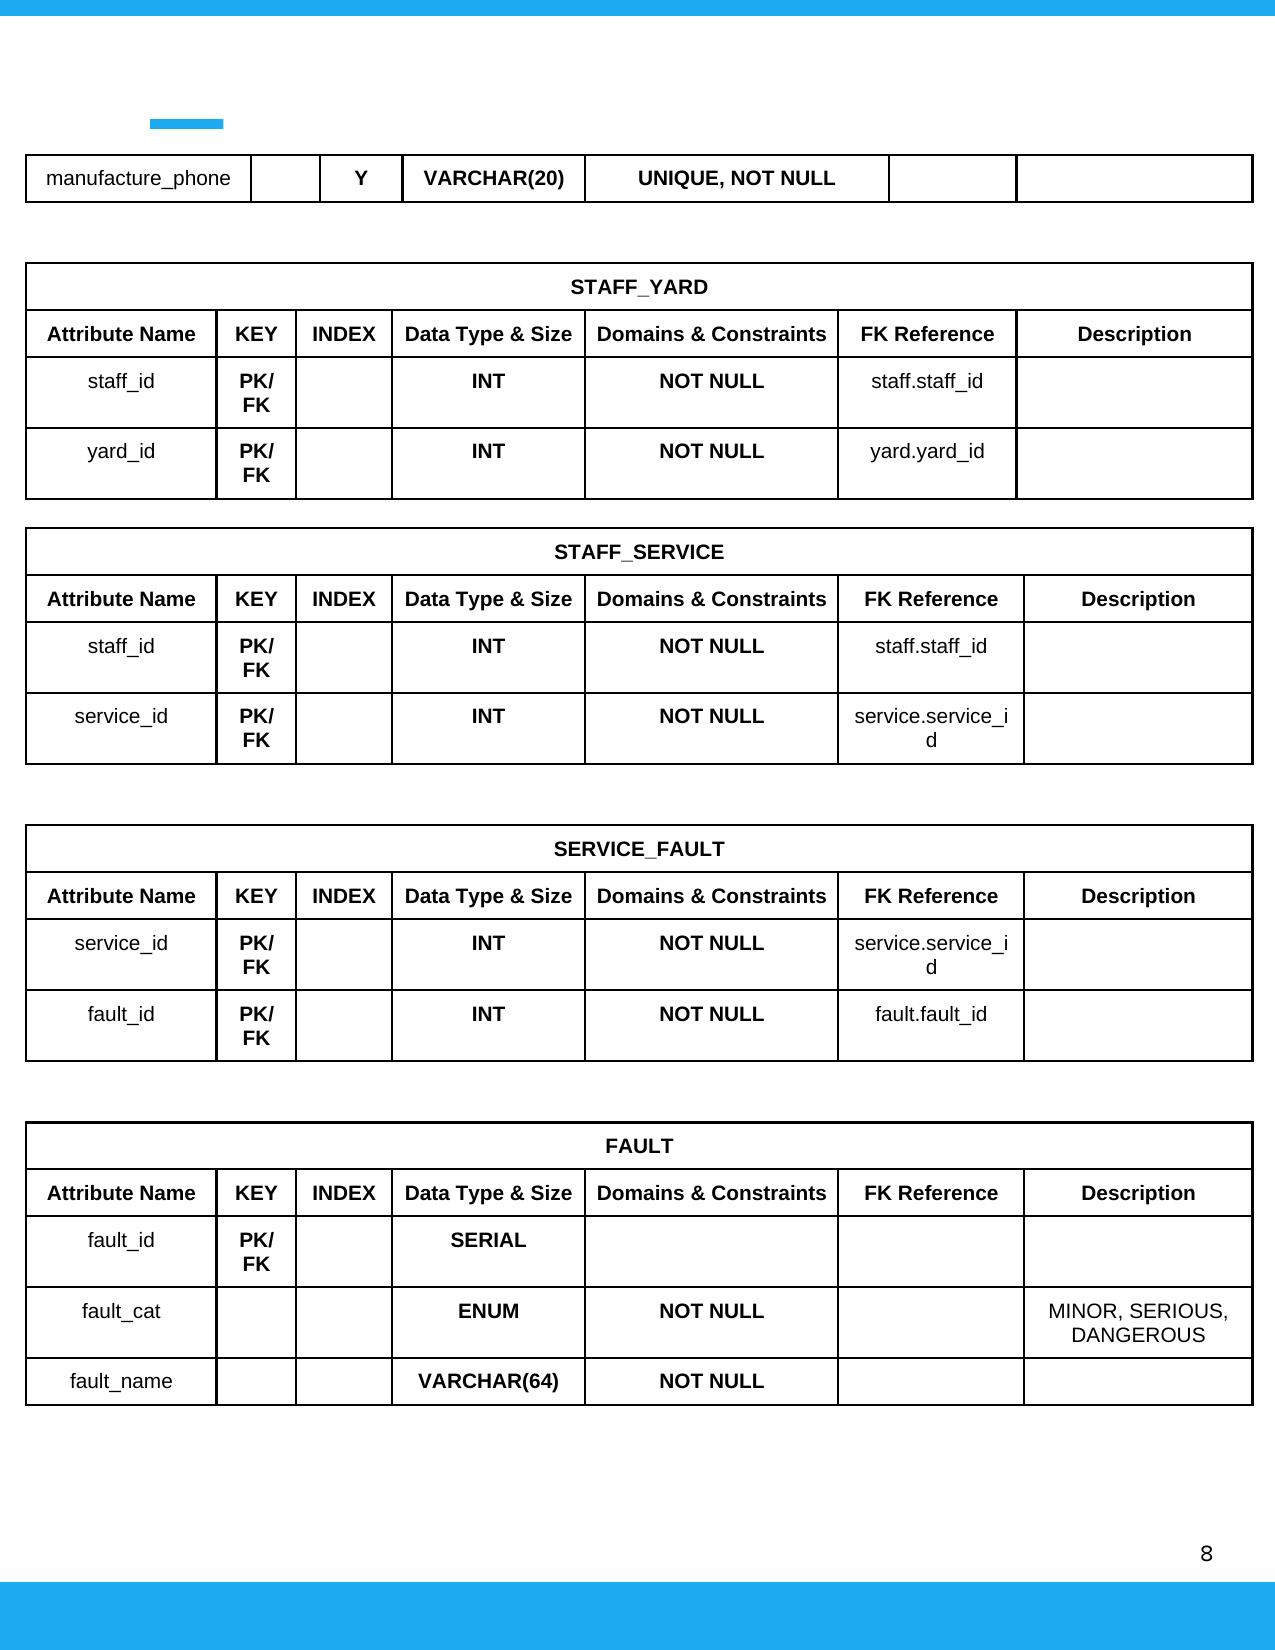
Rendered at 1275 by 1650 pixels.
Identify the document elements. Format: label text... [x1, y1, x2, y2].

table_cell INDEX [297, 576, 391, 621]
table_cell [297, 1288, 391, 1357]
table_cell NOT NULL [586, 623, 837, 692]
table_cell [1025, 623, 1251, 692]
table_cell PK/ FK [218, 623, 295, 692]
table_cell NOT NULL [586, 358, 837, 427]
table_cell Y [321, 156, 401, 201]
table_cell PK/ FK [218, 991, 295, 1060]
table_cell staff.staff_id [839, 358, 1015, 427]
table_cell NOT NULL [586, 920, 837, 989]
table_cell Description [1025, 1170, 1251, 1215]
table_cell PK/ FK [218, 358, 295, 427]
table_cell NOT NULL [586, 694, 837, 763]
table_cell INT [393, 694, 584, 763]
table_cell PK/ FK [218, 694, 295, 763]
table_cell INDEX [297, 873, 391, 918]
table_cell NOT NULL [586, 1288, 837, 1357]
table_cell [218, 1288, 295, 1357]
table_cell [839, 1288, 1023, 1357]
table_cell NOT NULL [586, 1359, 837, 1404]
table_cell FK Reference [839, 576, 1023, 621]
table_header STAFF_SERVICE [27, 529, 1251, 574]
table_cell SERIAL [393, 1217, 584, 1286]
table_cell [1018, 429, 1251, 498]
table_cell [890, 156, 1015, 201]
table_cell service.service_id [839, 694, 1023, 763]
table_cell INT [393, 623, 584, 692]
table_cell staff_id [27, 358, 215, 427]
table_header STAFF_YARD [27, 264, 1251, 309]
table_cell MINOR, SERIOUS, DANGEROUS [1025, 1288, 1251, 1357]
table_cell KEY [218, 1170, 295, 1215]
table_cell INT [393, 991, 584, 1060]
table_cell FK Reference [839, 311, 1015, 356]
table_cell INT [393, 920, 584, 989]
table_cell service_id [27, 694, 215, 763]
table_cell [1025, 920, 1251, 989]
table_cell FK Reference [839, 1170, 1023, 1215]
table_cell [252, 156, 319, 201]
table_cell Domains & Constraints [586, 576, 837, 621]
table_cell Attribute Name [27, 873, 215, 918]
table_cell fault_cat [27, 1288, 215, 1357]
picture [0, 0, 1275, 16]
table_header SERVICE_FAULT [27, 826, 1251, 871]
table_cell KEY [218, 873, 295, 918]
table_header FAULT [27, 1124, 1251, 1168]
table_cell [1018, 156, 1251, 201]
table_cell [297, 920, 391, 989]
table_cell KEY [218, 311, 295, 356]
table_cell [297, 429, 391, 498]
table_cell Data Type & Size [393, 1170, 584, 1215]
table_cell Domains & Constraints [586, 1170, 837, 1215]
table_cell INDEX [297, 1170, 391, 1215]
table_cell [1025, 1359, 1251, 1404]
table_cell PK/ FK [218, 920, 295, 989]
table_cell [297, 1217, 391, 1286]
table_cell [297, 358, 391, 427]
table_cell Attribute Name [27, 576, 215, 621]
table_cell UNIQUE, NOT NULL [586, 156, 888, 201]
table_cell [1018, 358, 1251, 427]
table_cell INDEX [297, 311, 391, 356]
table_cell NOT NULL [586, 991, 837, 1060]
table_cell Data Type & Size [393, 311, 584, 356]
table_cell Domains & Constraints [586, 873, 837, 918]
table_cell service.service_id [839, 920, 1023, 989]
table_cell FK Reference [839, 873, 1023, 918]
table_cell PK/ FK [218, 1217, 295, 1286]
table_cell fault.fault_id [839, 991, 1023, 1060]
table_cell [1025, 991, 1251, 1060]
table_cell INT [393, 429, 584, 498]
table_cell fault_id [27, 1217, 215, 1286]
table_cell [839, 1217, 1023, 1286]
table_cell [297, 1359, 391, 1404]
table_cell Description [1018, 311, 1251, 356]
table_cell PK/ FK [218, 429, 295, 498]
table_cell Domains & Constraints [586, 311, 837, 356]
table_cell Description [1025, 576, 1251, 621]
table_cell [297, 623, 391, 692]
table_cell VARCHAR(20) [404, 156, 584, 201]
table_cell fault_name [27, 1359, 215, 1404]
table_cell fault_id [27, 991, 215, 1060]
table_cell [1025, 1217, 1251, 1286]
table_cell manufacture_phone [27, 156, 250, 201]
table_cell Attribute Name [27, 1170, 215, 1215]
table_cell staff.staff_id [839, 623, 1023, 692]
table_cell [1025, 694, 1251, 763]
table_cell Attribute Name [27, 311, 215, 356]
table_cell [586, 1217, 837, 1286]
table_cell staff_id [27, 623, 215, 692]
table_cell Data Type & Size [393, 873, 584, 918]
table_cell INT [393, 358, 584, 427]
table_cell Description [1025, 873, 1251, 918]
table_cell [297, 991, 391, 1060]
table_cell Data Type & Size [393, 576, 584, 621]
picture [0, 1582, 1275, 1650]
table_cell VARCHAR(64) [393, 1359, 584, 1404]
table_cell NOT NULL [586, 429, 837, 498]
table_cell [297, 694, 391, 763]
table_cell [839, 1359, 1023, 1404]
table_cell yard.yard_id [839, 429, 1015, 498]
table_cell service_id [27, 920, 215, 989]
table_cell KEY [218, 576, 295, 621]
table_cell yard_id [27, 429, 215, 498]
picture [150, 119, 224, 129]
table_cell [218, 1359, 295, 1404]
table_cell ENUM [393, 1288, 584, 1357]
